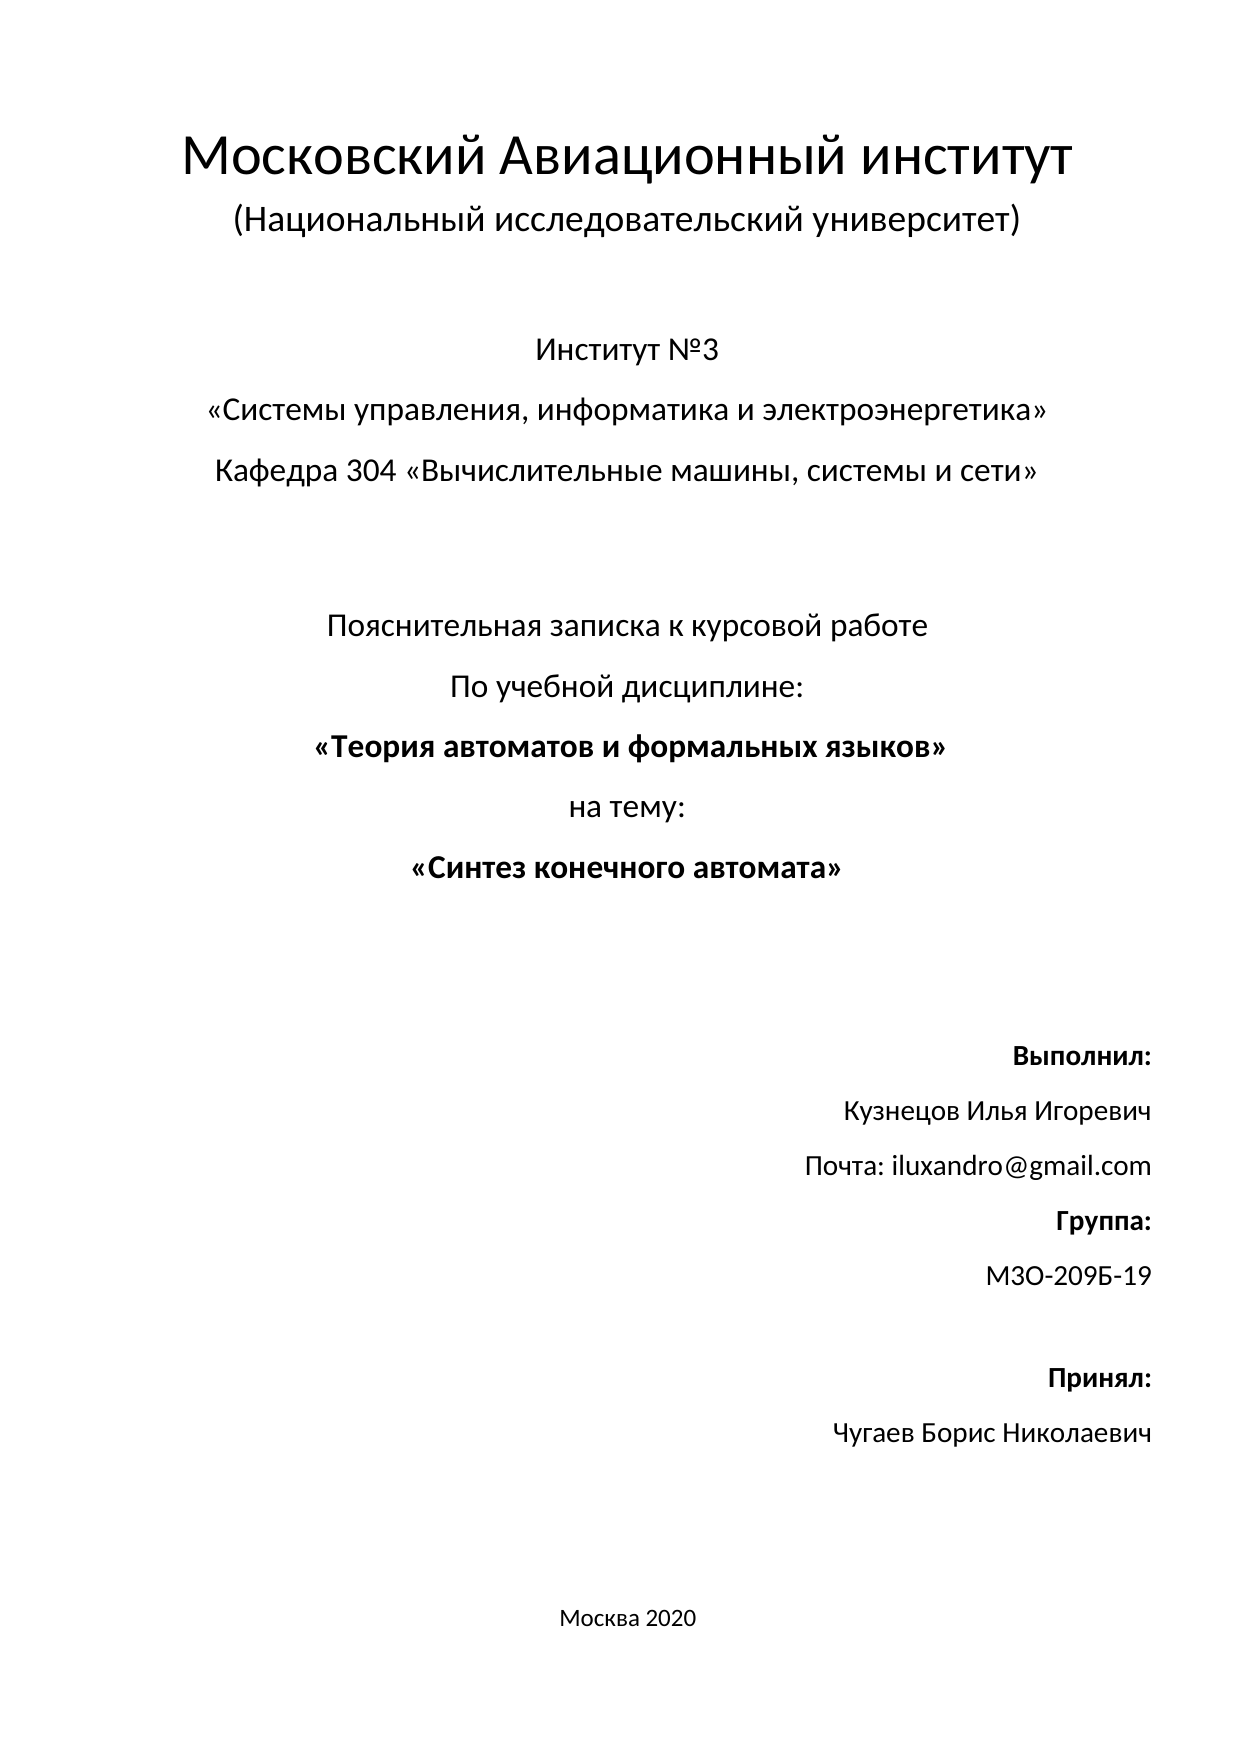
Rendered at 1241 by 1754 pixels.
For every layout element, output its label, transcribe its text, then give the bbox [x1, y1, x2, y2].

text Московский Авиационный институт [103, 118, 1152, 189]
text Кафедра 304 «Вычислительные машины, системы и сети» [102, 449, 1152, 490]
text (Национальный исследовательский университет) [102, 195, 1152, 241]
text Группа: [102, 1202, 1152, 1238]
text Почта: iluxandro@gmail.com [102, 1147, 1152, 1183]
text Пояснительная записка к курсовой работе [103, 604, 1152, 644]
text Выполнил: [102, 1037, 1152, 1073]
text «Системы управления, информатика и электроэнергетика» [102, 388, 1152, 429]
text Принял: [102, 1359, 1152, 1395]
text М3О-209Б-19 [102, 1257, 1152, 1293]
text «Синтез конечного автомата» [102, 846, 1152, 887]
text Кузнецов Илья Игоревич [102, 1092, 1152, 1128]
text Институт №3 [102, 328, 1152, 369]
text Москва 2020 [103, 1602, 1152, 1633]
text Чугаев Борис Николаевич [103, 1414, 1152, 1450]
text По учебной дисциплине: [102, 664, 1152, 705]
text «Теория автоматов и формальных языков» [102, 725, 1152, 766]
text на тему: [102, 785, 1152, 826]
